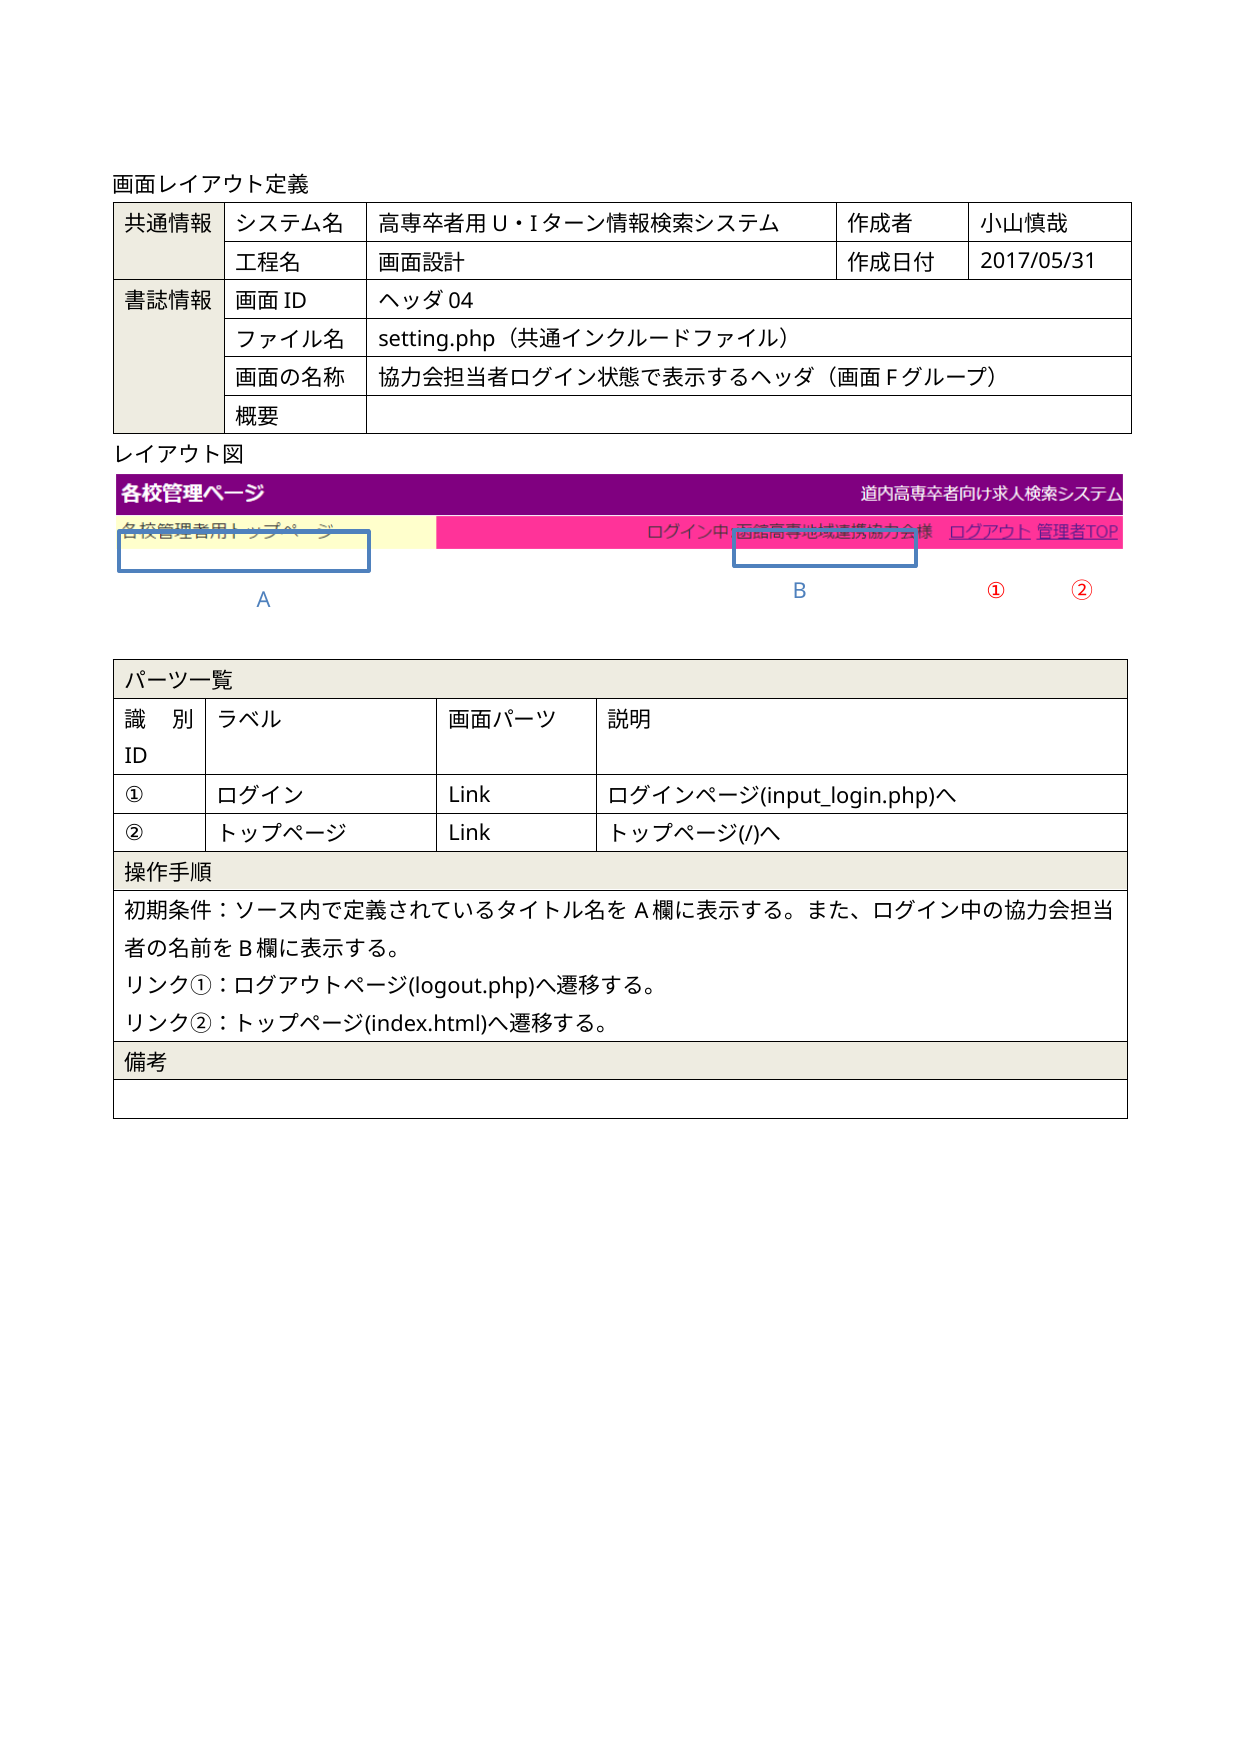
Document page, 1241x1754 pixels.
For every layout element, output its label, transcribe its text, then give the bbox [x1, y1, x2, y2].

table_cell 識別ID [114, 699, 205, 774]
table_cell ヘッダ04 [367, 280, 1131, 318]
table_cell ② [114, 814, 205, 851]
table_cell 説明 [597, 699, 1127, 774]
table_header システム名 [225, 203, 366, 241]
table_cell ラベル [206, 699, 436, 774]
table_cell setting.php（共通インクルードファイル） [367, 319, 1131, 356]
table_cell 画面パーツ [437, 699, 596, 774]
table_cell ログイン [206, 775, 436, 812]
table_cell Link [437, 814, 596, 851]
table_cell 2017/05/31 [969, 242, 1131, 279]
table_cell [114, 1080, 1127, 1118]
table_cell 画面の名称 [225, 357, 366, 395]
table_cell ① [114, 775, 205, 812]
table_cell Link [437, 775, 596, 812]
text レイアウト図 [112, 434, 1128, 472]
text 画面レイアウト定義 [112, 164, 1128, 202]
table_header 高専卒者用U・Iターン情報検索システム [367, 203, 836, 241]
table_cell 概要 [225, 396, 366, 433]
table_header 共通情報 [114, 203, 224, 279]
picture [736, 532, 914, 553]
table_cell 書誌情報 [114, 280, 224, 433]
table_cell 備考 [114, 1042, 1127, 1079]
table_header 作成者 [837, 203, 968, 241]
table_cell トップページ [206, 814, 436, 851]
table_cell ファイル名 [225, 319, 366, 356]
table_cell 画面ID [225, 280, 366, 318]
table_cell トップページ(/)へ [597, 814, 1127, 851]
table_cell 画面設計 [367, 242, 836, 279]
table_header パーツ一覧 [114, 660, 1127, 698]
table_header 小山慎哉 [969, 203, 1131, 241]
table_cell ログインページ(input_login.php)へ [597, 775, 1127, 812]
table_cell 初期条件：ソース内で定義されているタイトル名をA欄に表示する。また、ログイン中の協力会担当者の名前をB欄に表示する。 リンク①：ログアウトページ(logout.php)へ遷移する。 リンク②：トップページ(index.html)へ遷移する。 [114, 891, 1127, 1041]
table_cell 操作手順 [114, 852, 1127, 889]
table_cell [367, 396, 1131, 433]
table_cell 作成日付 [837, 242, 968, 279]
picture [112, 471, 1127, 553]
picture [121, 534, 367, 553]
table_cell 協力会担当者ログイン状態で表示するヘッダ（画面Fグループ） [367, 357, 1131, 395]
table_cell 工程名 [225, 242, 366, 279]
